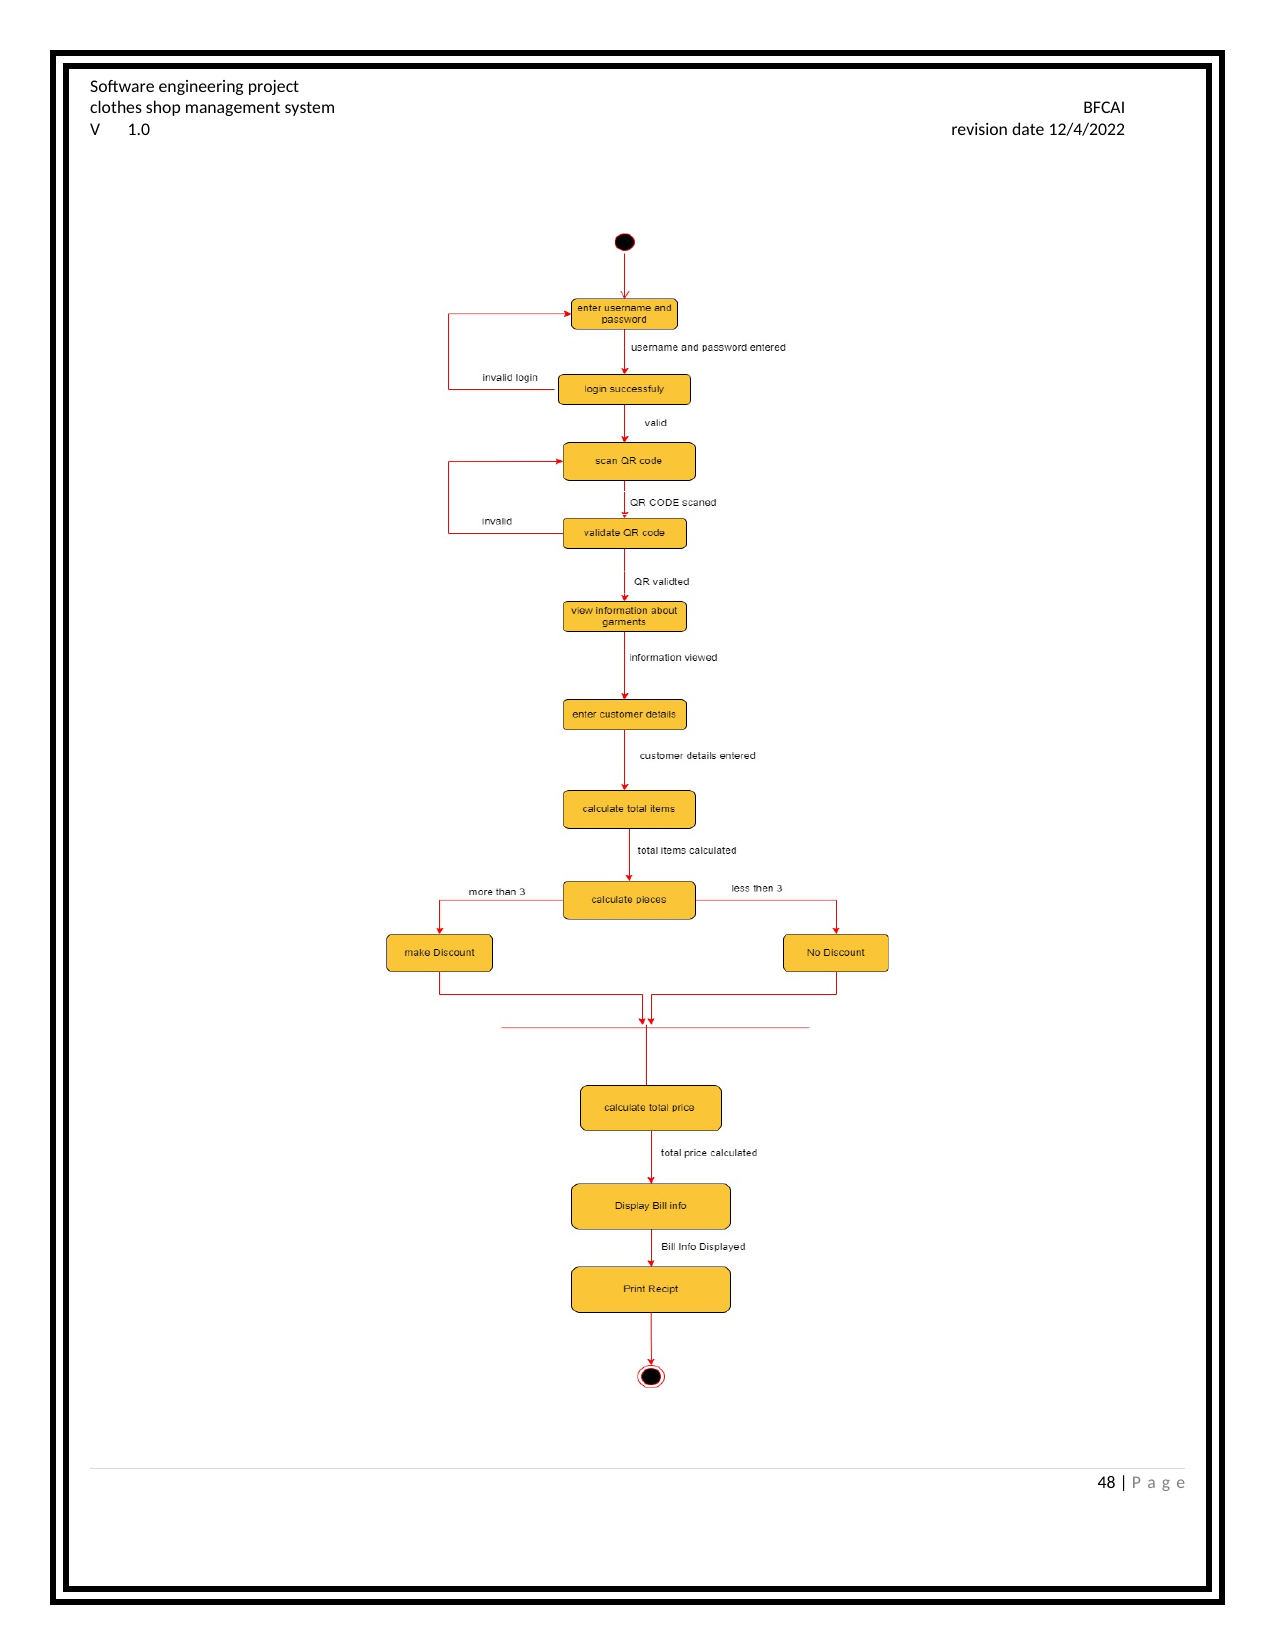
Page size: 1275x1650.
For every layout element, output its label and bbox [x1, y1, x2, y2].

picture [386, 230, 889, 1388]
